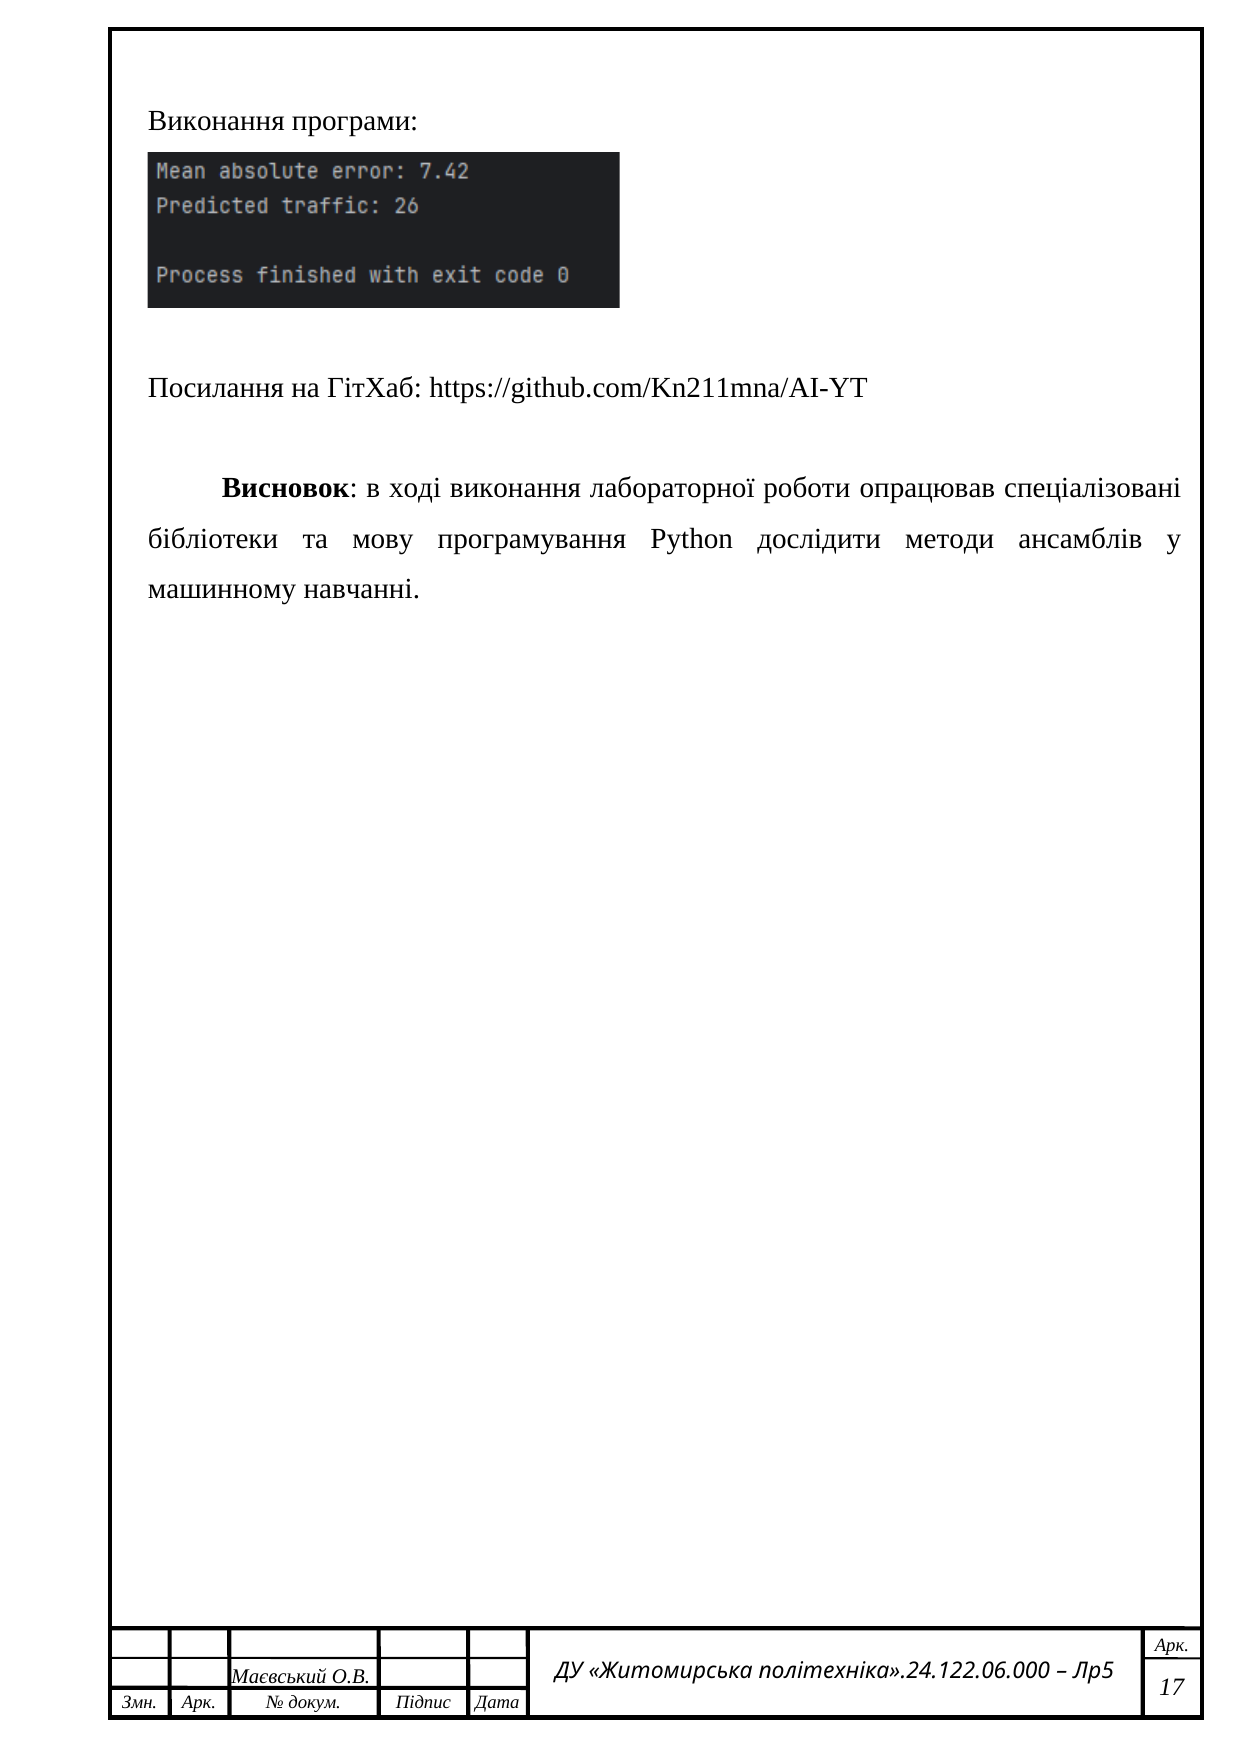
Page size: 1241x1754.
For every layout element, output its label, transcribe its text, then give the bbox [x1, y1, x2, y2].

picture [147, 152, 620, 308]
text Посилання на ГітХаб: https://github.com/Kn211mna/AI-YT [148, 370, 1181, 403]
text Висновок: в ході виконання лабораторної роботи опрацював спеціалізовані бібліотеки та мову програмування Python дослідити методи ансамблів у машинному навчанні. [148, 471, 1181, 605]
text Виконання програми: [148, 103, 1181, 136]
